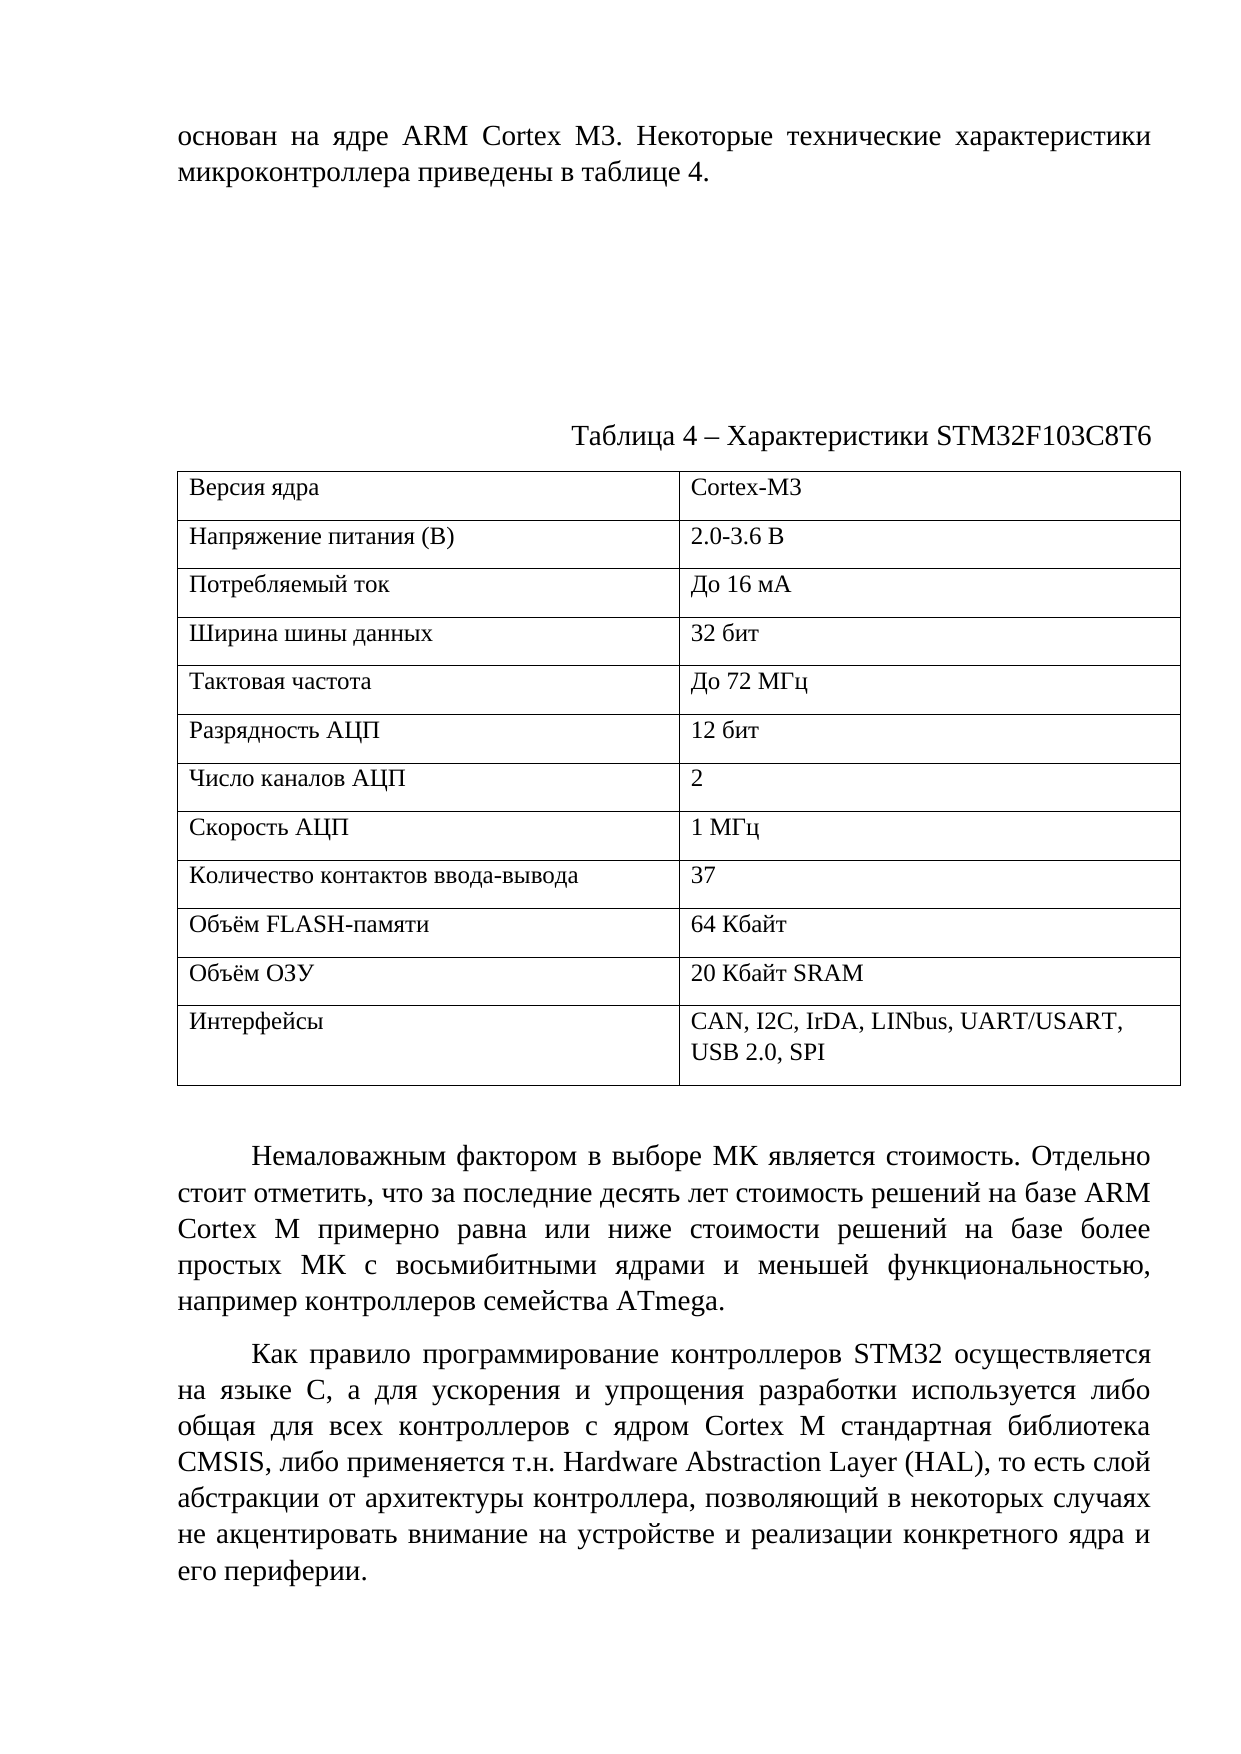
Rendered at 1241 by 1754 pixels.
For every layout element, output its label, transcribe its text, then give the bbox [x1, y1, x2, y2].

table_cell 37 [680, 861, 1180, 908]
table_cell 2.0-3.6 В [680, 521, 1180, 568]
table_cell Разрядность АЦП [178, 715, 679, 762]
table_cell 1 МГц [680, 812, 1180, 859]
table_header Cortex-M3 [680, 472, 1180, 520]
table_header Версия ядра [178, 472, 679, 520]
text Немаловажным фактором в выборе МК является стоимость. Отдельно стоит отметить, что за последние десять лет стоимость решений на базе ARM Cortex M примерно равна или ниже стоимости решений на базе более простых МК с восьмибитными ядрами и меньшей функциональностью, например контроллеров семейства ATmega. [177, 1138, 1152, 1317]
table_cell Объём ОЗУ [178, 958, 679, 1005]
table_cell Тактовая частота [178, 666, 679, 714]
table_cell До 72 МГц [680, 666, 1180, 714]
table_cell 32 бит [680, 618, 1180, 665]
table_cell Число каналов АЦП [178, 764, 679, 811]
table_cell Ширина шины данных [178, 618, 679, 665]
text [177, 118, 1152, 188]
table_cell Скорость АЦП [178, 812, 679, 859]
table_cell 20 Кбайт SRAM [680, 958, 1180, 1005]
table_cell До 16 мА [680, 569, 1180, 617]
table_cell 12 бит [680, 715, 1180, 762]
table_cell 64 Кбайт [680, 909, 1180, 957]
table_cell CAN, I2C, IrDA, LINbus, UART/USART, USB 2.0, SPI [680, 1006, 1180, 1085]
table_cell Количество контактов ввода-вывода [178, 861, 679, 908]
table_cell Напряжение питания (В) [178, 521, 679, 568]
text Как правило программирование контроллеров STM32 осуществляется на языке C, а для ускорения и упрощения разработки используется либо общая для всех контроллеров с ядром Cortex M стандартная библиотека CMSIS, либо применяется т.н. Hardware Abstraction Layer (HAL), то есть слой абстракции от архитектуры контроллера, позволяющий в некоторых случаях не акцентировать внимание на устройстве и реализации конкретного ядра и его периферии. [177, 1336, 1152, 1586]
table_cell 2 [680, 764, 1180, 811]
table_cell Интерфейсы [178, 1006, 679, 1085]
table_cell Потребляемый ток [178, 569, 679, 617]
text Таблица 4 – Характеристики STM32F103C8T6 [177, 418, 1152, 452]
table_cell Объём FLASH-памяти [178, 909, 679, 957]
